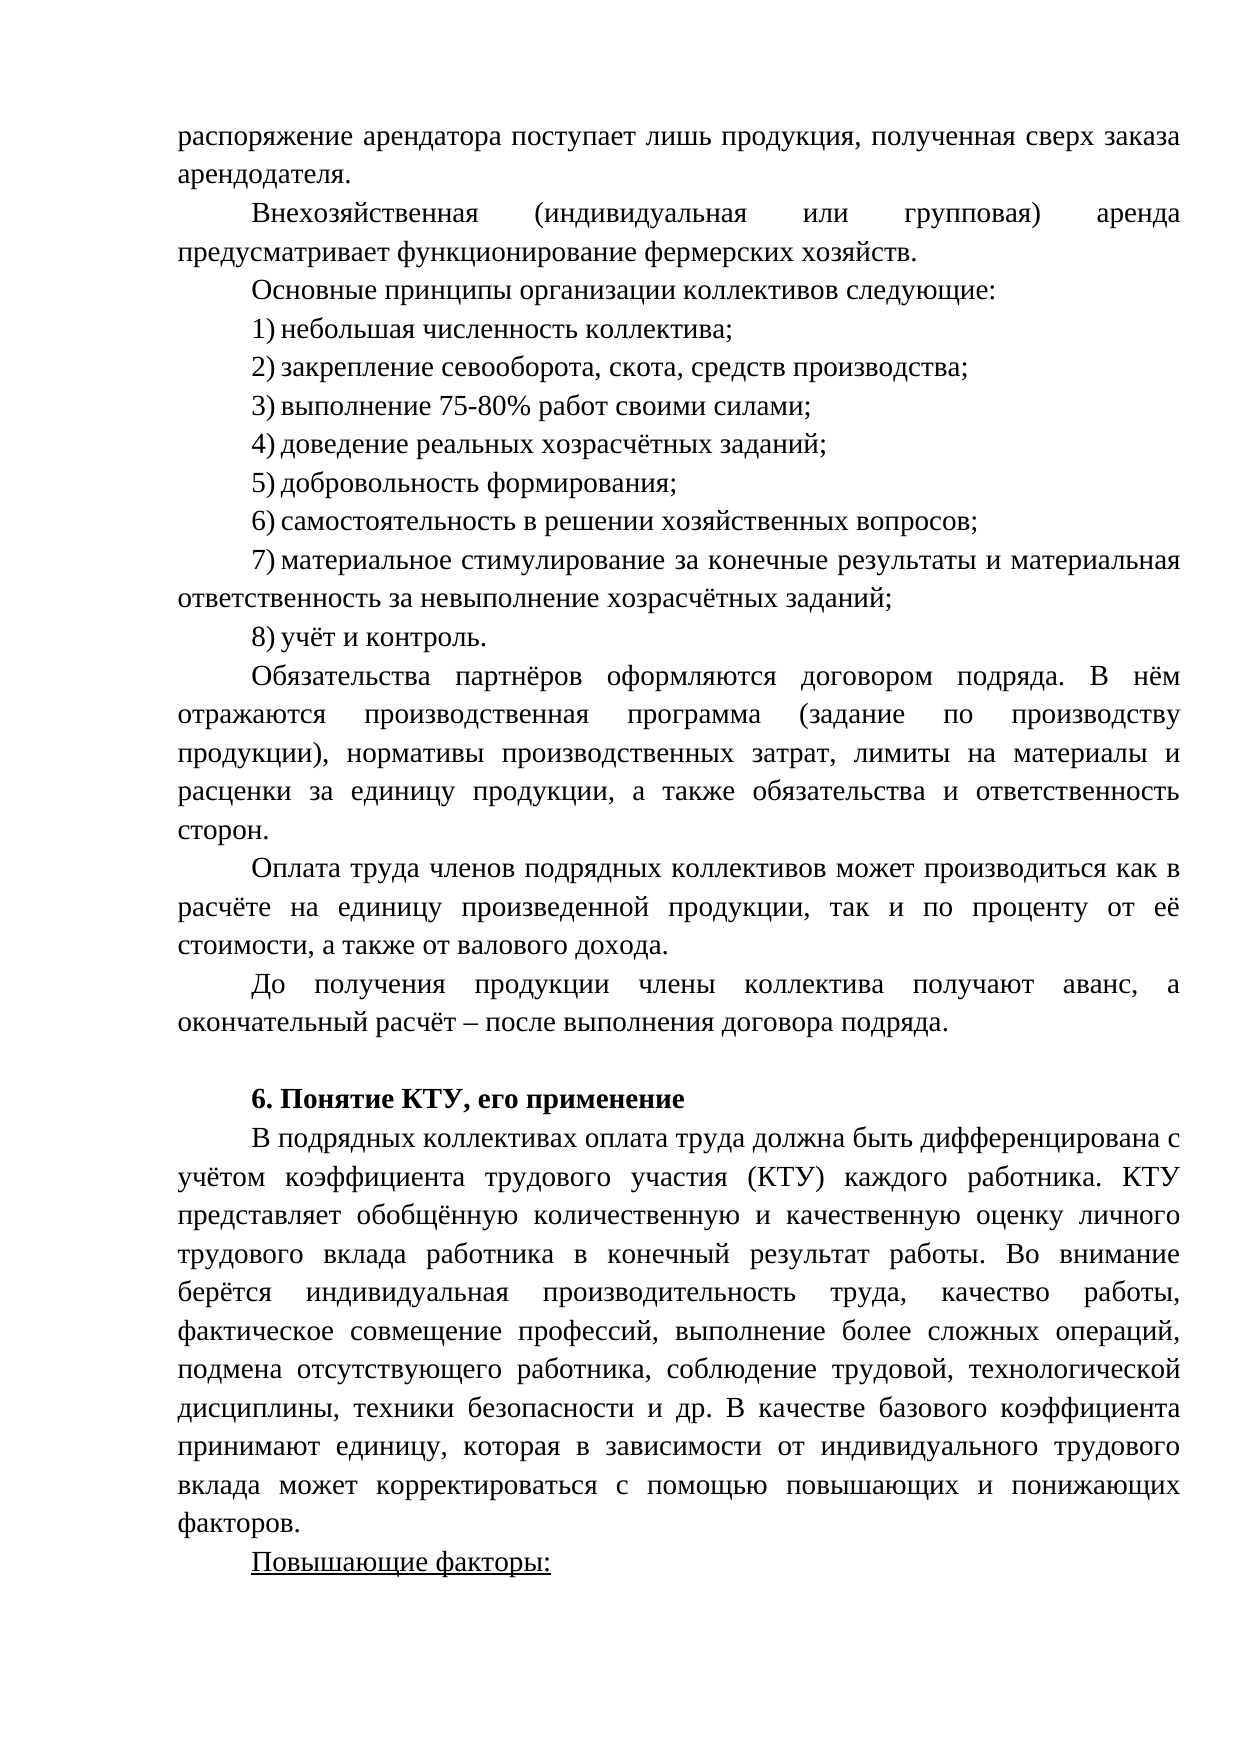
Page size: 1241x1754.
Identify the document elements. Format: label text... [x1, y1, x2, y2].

text Внехозяйственная (индивидуальная или групповая) аренда предусматривает функционирование фермерских хозяйств. [177, 195, 1181, 267]
text Основные принципы организации коллективов следующие: [177, 272, 1181, 306]
text Повышающие факторы: [177, 1544, 1181, 1578]
list добровольность формирования; [177, 465, 1181, 498]
text До получения продукции члены коллектива получают аванс, а окончательный расчёт – после выполнения договора подряда. [177, 966, 1181, 1038]
list закрепление севооборота, скота, средств производства; [177, 349, 1181, 383]
text 6. Понятие КТУ, его применение [177, 1082, 1181, 1115]
list небольшая численность коллектива; [177, 311, 1181, 344]
list выполнение 75-80% работ своими силами; [177, 388, 1181, 421]
list самостоятельность в решении хозяйственных вопросов; [177, 503, 1181, 537]
text Обязательства партнёров оформляются договором подряда. В нём отражаются производственная программа (задание по производству продукции), нормативы производственных затрат, лимиты на материалы и расценки за единицу продукции, а также обязательства и ответственность сторон. [177, 658, 1181, 845]
list доведение реальных хозрасчётных заданий; [177, 426, 1181, 460]
list материальное стимулирование за конечные результаты и материальная ответственность за невыполнение хозрасчётных заданий; [177, 542, 1181, 614]
text В подрядных коллективах оплата труда должна быть дифференцирована с учётом коэффициента трудового участия (КТУ) каждого работника. КТУ представляет обобщённую количественную и качественную оценку личного трудового вклада работника в конечный результат работы. Во внимание берётся индивидуальная производительность труда, качество работы, фактическое совмещение профессий, выполнение более сложных операций, подмена отсутствующего работника, соблюдение трудовой, технологической дисциплины, техники безопасности и др. В качестве базового коэффициента принимают единицу, которая в зависимости от индивидуального трудового вклада может корректироваться с помощью повышающих и понижающих факторов. [177, 1120, 1181, 1539]
list учёт и контроль. [177, 619, 1181, 653]
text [177, 118, 1181, 190]
text Оплата труда членов подрядных коллективов может производиться как в расчёте на единицу произведенной продукции, так и по проценту от её стоимости, а также от валового дохода. [177, 850, 1181, 961]
